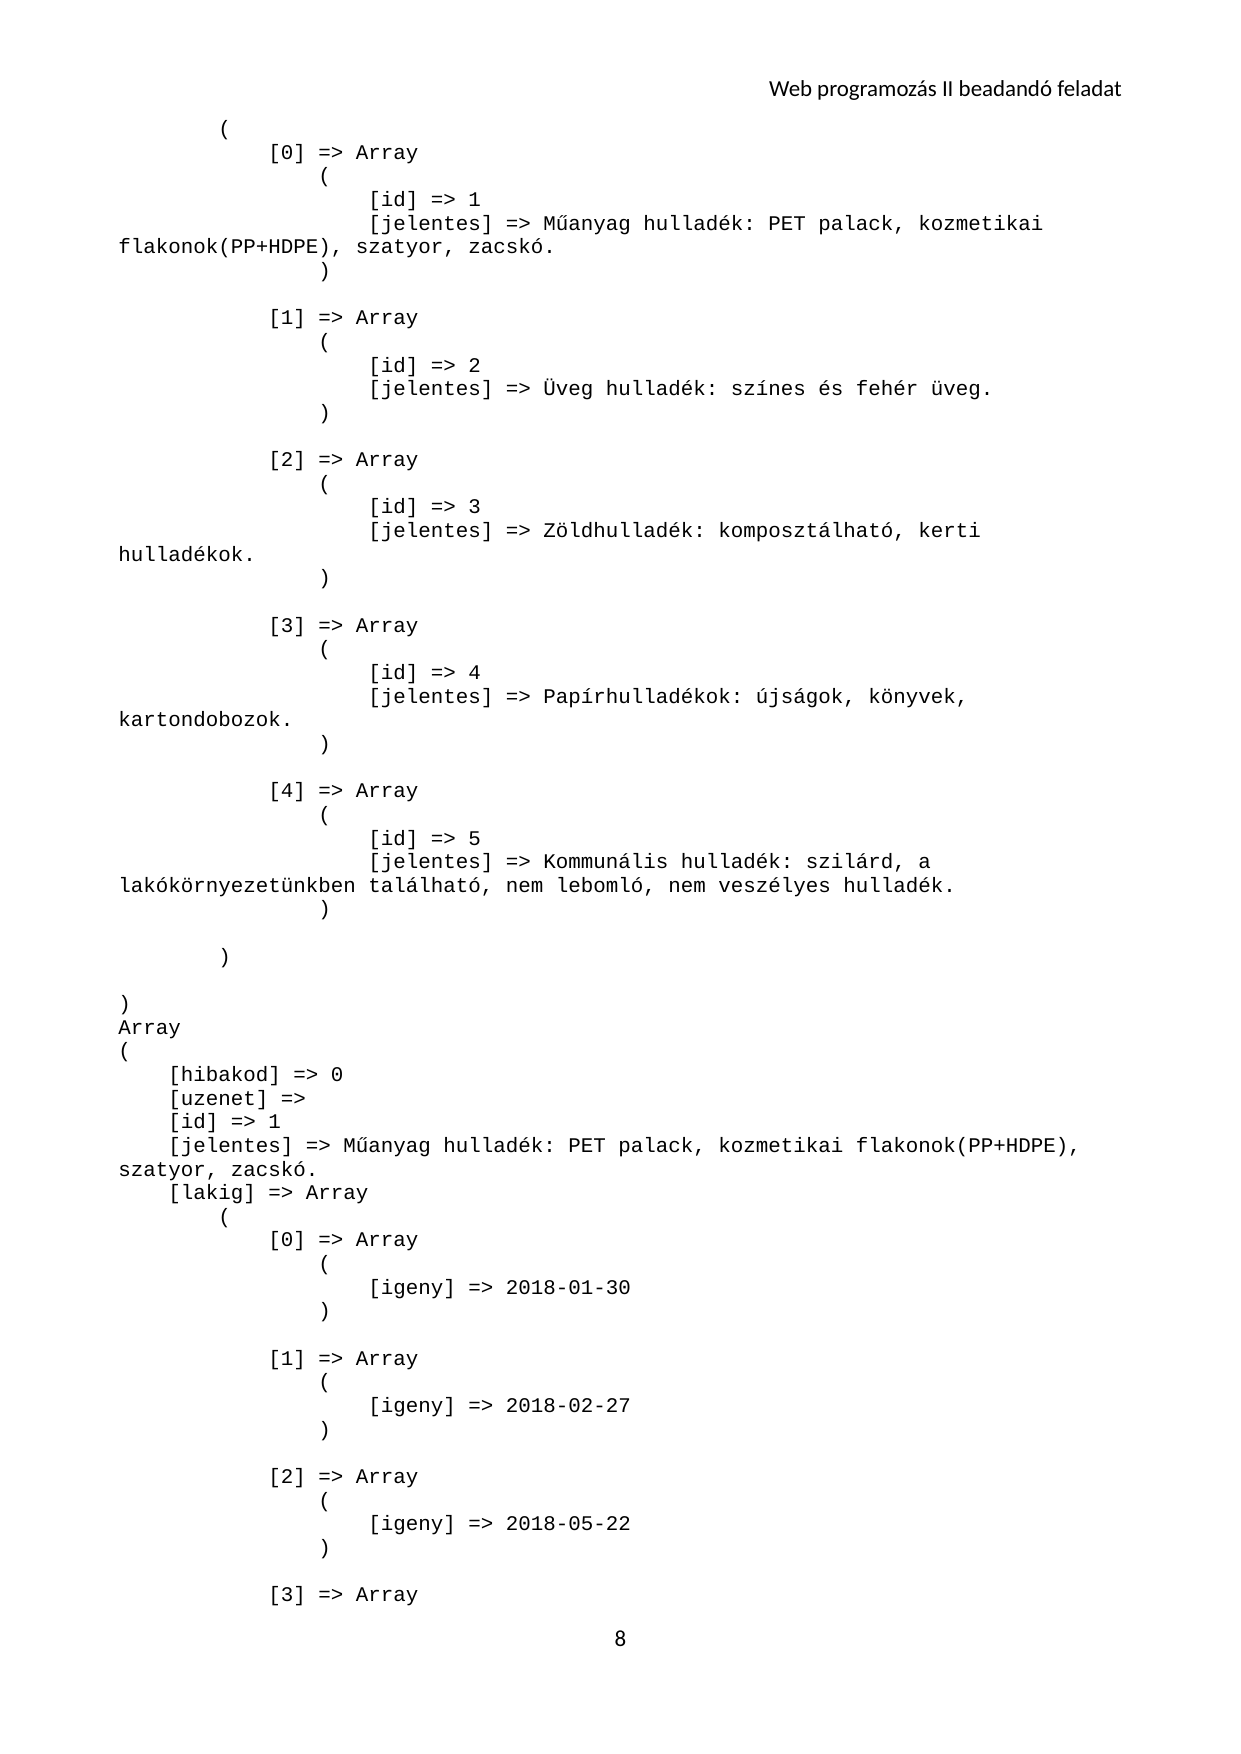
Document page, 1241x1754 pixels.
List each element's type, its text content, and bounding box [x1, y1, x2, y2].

text [2] => Array [118, 449, 1122, 473]
text ) [118, 733, 1122, 757]
text ( [118, 1489, 1122, 1513]
text ) [118, 260, 1122, 284]
text [uzenet] => [118, 1088, 1122, 1111]
text ( [118, 1206, 1122, 1229]
text [0] => Array [118, 142, 1122, 165]
text [id] => 3 [118, 496, 1122, 520]
text ) [118, 402, 1122, 426]
text [1] => Array [118, 1348, 1122, 1371]
text [jelentes] => Műanyag hulladék: PET palack, kozmetikai flakonok(PP+HDPE), szatyor, zacskó. [118, 1135, 1122, 1182]
text Array [118, 1017, 1122, 1040]
text ( [118, 804, 1122, 827]
text [igeny] => 2018-05-22 [118, 1513, 1122, 1537]
text [igeny] => 2018-01-30 [118, 1277, 1122, 1300]
text [jelentes] => Papírhulladékok: újságok, könyvek, kartondobozok. [118, 686, 1122, 733]
text [jelentes] => Kommunális hulladék: szilárd, a lakókörnyezetünkben található, nem lebomló, nem veszélyes hulladék. [118, 851, 1122, 898]
text [jelentes] => Üveg hulladék: színes és fehér üveg. [118, 378, 1122, 402]
text ( [118, 118, 1122, 142]
text [id] => 1 [118, 189, 1122, 213]
text [hibakod] => 0 [118, 1064, 1122, 1088]
text ) [118, 946, 1122, 969]
text [id] => 2 [118, 354, 1122, 378]
text [id] => 5 [118, 827, 1122, 851]
text ) [118, 1537, 1122, 1561]
text ( [118, 473, 1122, 496]
text [lakig] => Array [118, 1182, 1122, 1206]
text ( [118, 1040, 1122, 1064]
text ) [118, 1419, 1122, 1442]
text [4] => Array [118, 780, 1122, 804]
text ( [118, 1371, 1122, 1395]
text [1] => Array [118, 307, 1122, 331]
text ( [118, 1253, 1122, 1277]
text [id] => 1 [118, 1111, 1122, 1135]
text ( [118, 331, 1122, 354]
text ) [118, 898, 1122, 922]
text [jelentes] => Zöldhulladék: komposztálható, kerti hulladékok. [118, 520, 1122, 567]
text [3] => Array [118, 615, 1122, 638]
text [igeny] => 2018-02-27 [118, 1395, 1122, 1419]
text ) [118, 567, 1122, 591]
text ( [118, 638, 1122, 662]
text [2] => Array [118, 1466, 1122, 1489]
text [jelentes] => Műanyag hulladék: PET palack, kozmetikai flakonok(PP+HDPE), szatyor, zacskó. [118, 213, 1122, 260]
text [0] => Array [118, 1229, 1122, 1253]
text ) [118, 993, 1122, 1017]
text ( [118, 165, 1122, 189]
text ) [118, 1300, 1122, 1324]
text [3] => Array [118, 1584, 1122, 1608]
text [id] => 4 [118, 662, 1122, 686]
